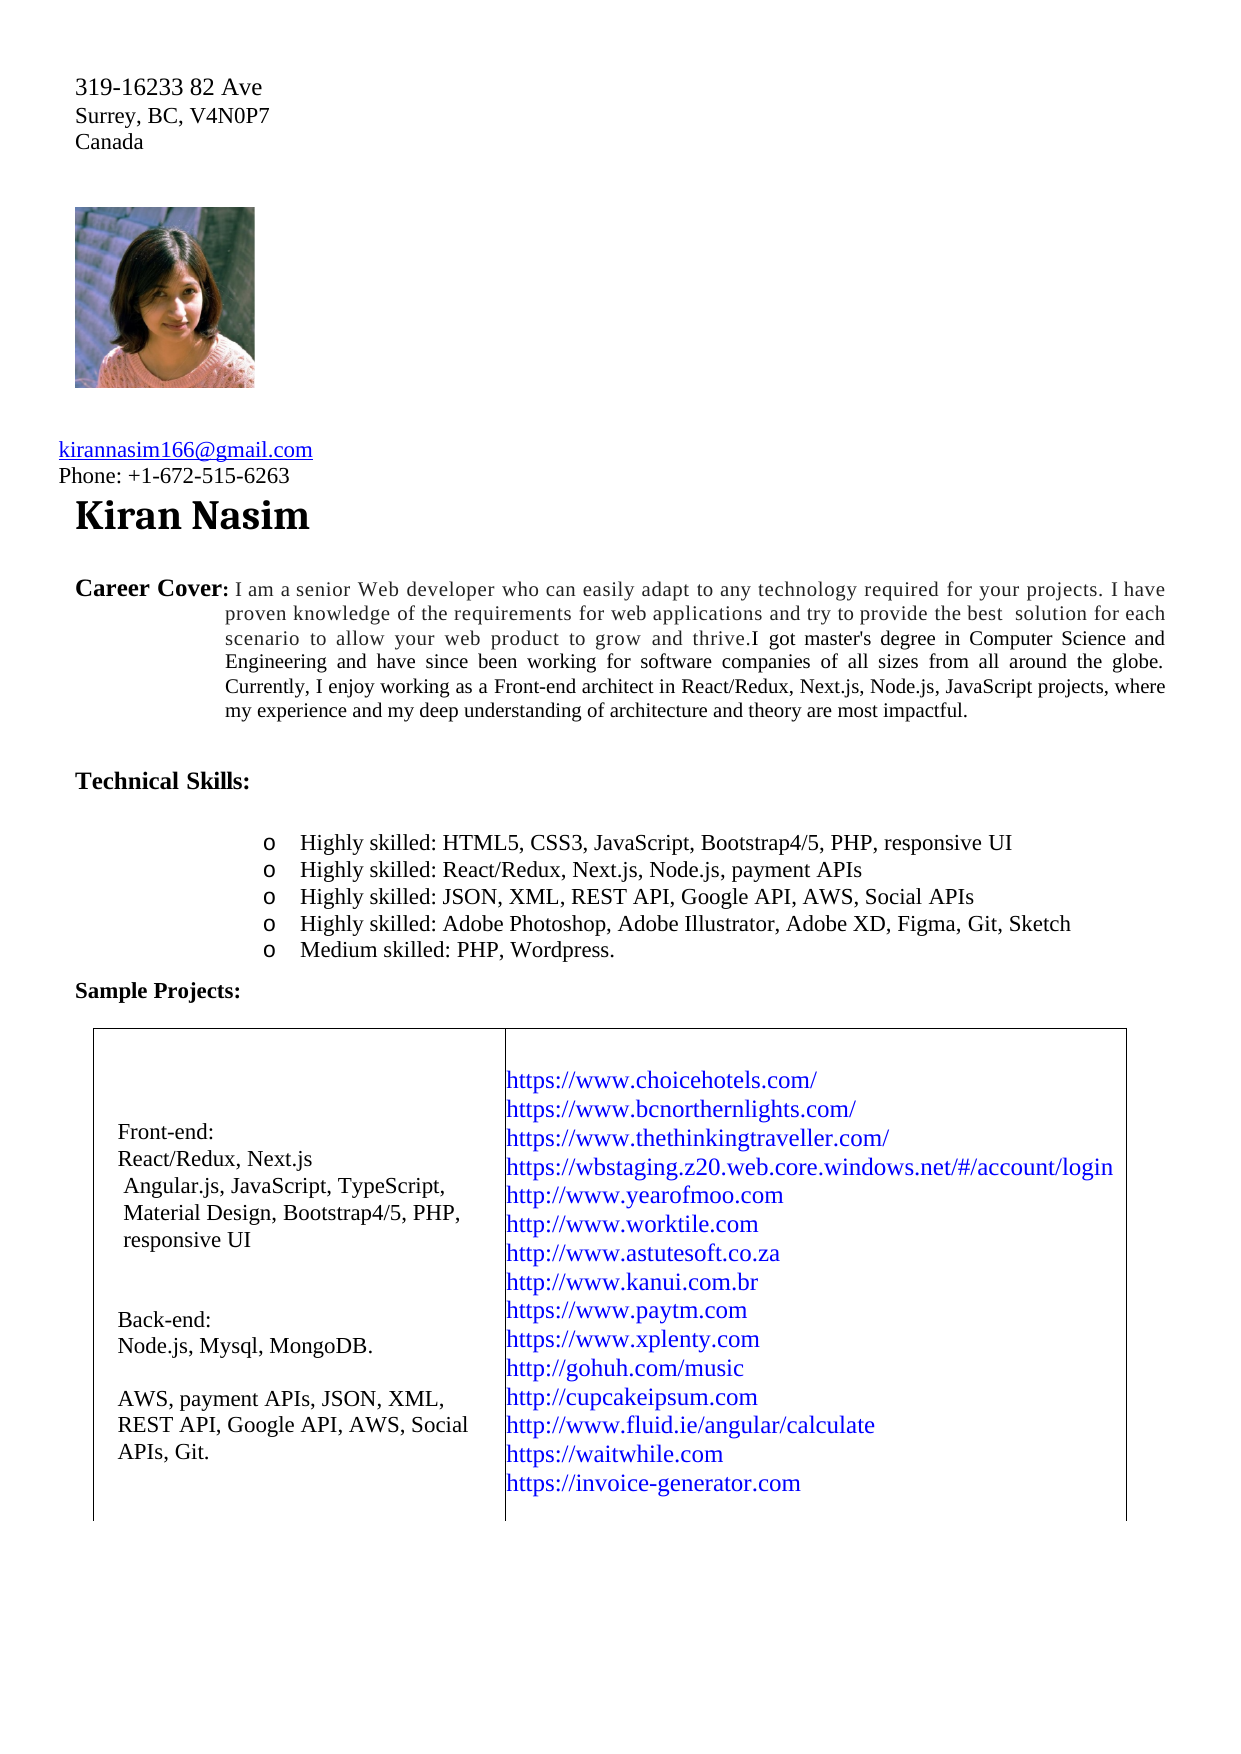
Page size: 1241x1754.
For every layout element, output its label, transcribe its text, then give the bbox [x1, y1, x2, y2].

list Highly skilled: Adobe Photoshop, Adobe Illustrator, Adobe XD, Figma, Git, Sketch [262, 910, 1178, 936]
table_cell Front-end: React/Redux, Next.js Angular.js, JavaScript, TypeScript, Material Design, Bootstrap4/5, PHP, responsive UI Back-end: Node.js, Mysql, MongoDB. AWS, payment APIs, JSON, XML, REST API, Google API, AWS, Social APIs, Git. [94, 1065, 505, 1521]
subtitle 319-16233 82 Ave [75, 73, 1178, 102]
subtitle Sample Projects: [75, 977, 252, 1003]
title Kiran Nasim [75, 492, 1178, 540]
text Technical Skills: [75, 766, 252, 794]
text kirannasim166@gmail.com Phone: +1-672-515-6263 [58, 436, 1178, 488]
list Highly skilled: React/Redux, Next.js, Node.js, payment APIs [262, 856, 1178, 883]
list Medium skilled: PHP, Wordpress. [262, 936, 1178, 963]
table_header [94, 1029, 505, 1065]
table_header [506, 1029, 1126, 1065]
table_cell https://www.choicehotels.com/ https://www.bcnorthernlights.com/ https://www.thethinkingtraveller.com/ https://wbstaging.z20.web.core.windows.net/#/account/login http://www.yearofmoo.com http://www.worktile.com http://www.astutesoft.co.za http://www.kanui.com.br https://www.paytm.com https://www.xplenty.com http://gohuh.com/music http://cupcakeipsum.com http://www.fluid.ie/angular/calculate https://waitwhile.com https://invoice-generator.com [506, 1065, 1126, 1521]
text Career Cover: I am a senior Web developer who can easily adapt to any technology required for your projects. I have proven knowledge of the requirements for web applications and try to provide the best solution for each scenario to allow your web product to grow and thrive.I got master's degree in Computer Science and Engineering and have since been working for software companies of all sizes from all around the globe. Currently, I enjoy working as a Front-end architect in React/Redux, Next.js, Node.js, JavaScript projects, where my experience and my deep understanding of architecture and theory are most impactful. [75, 573, 1166, 722]
subtitle Highly skilled: HTML5, CSS3, JavaScript, Bootstrap4/5, PHP, responsive UI [262, 829, 1178, 856]
picture [75, 207, 255, 388]
list Highly skilled: JSON, XML, REST API, Google API, AWS, Social APIs [262, 883, 1178, 910]
